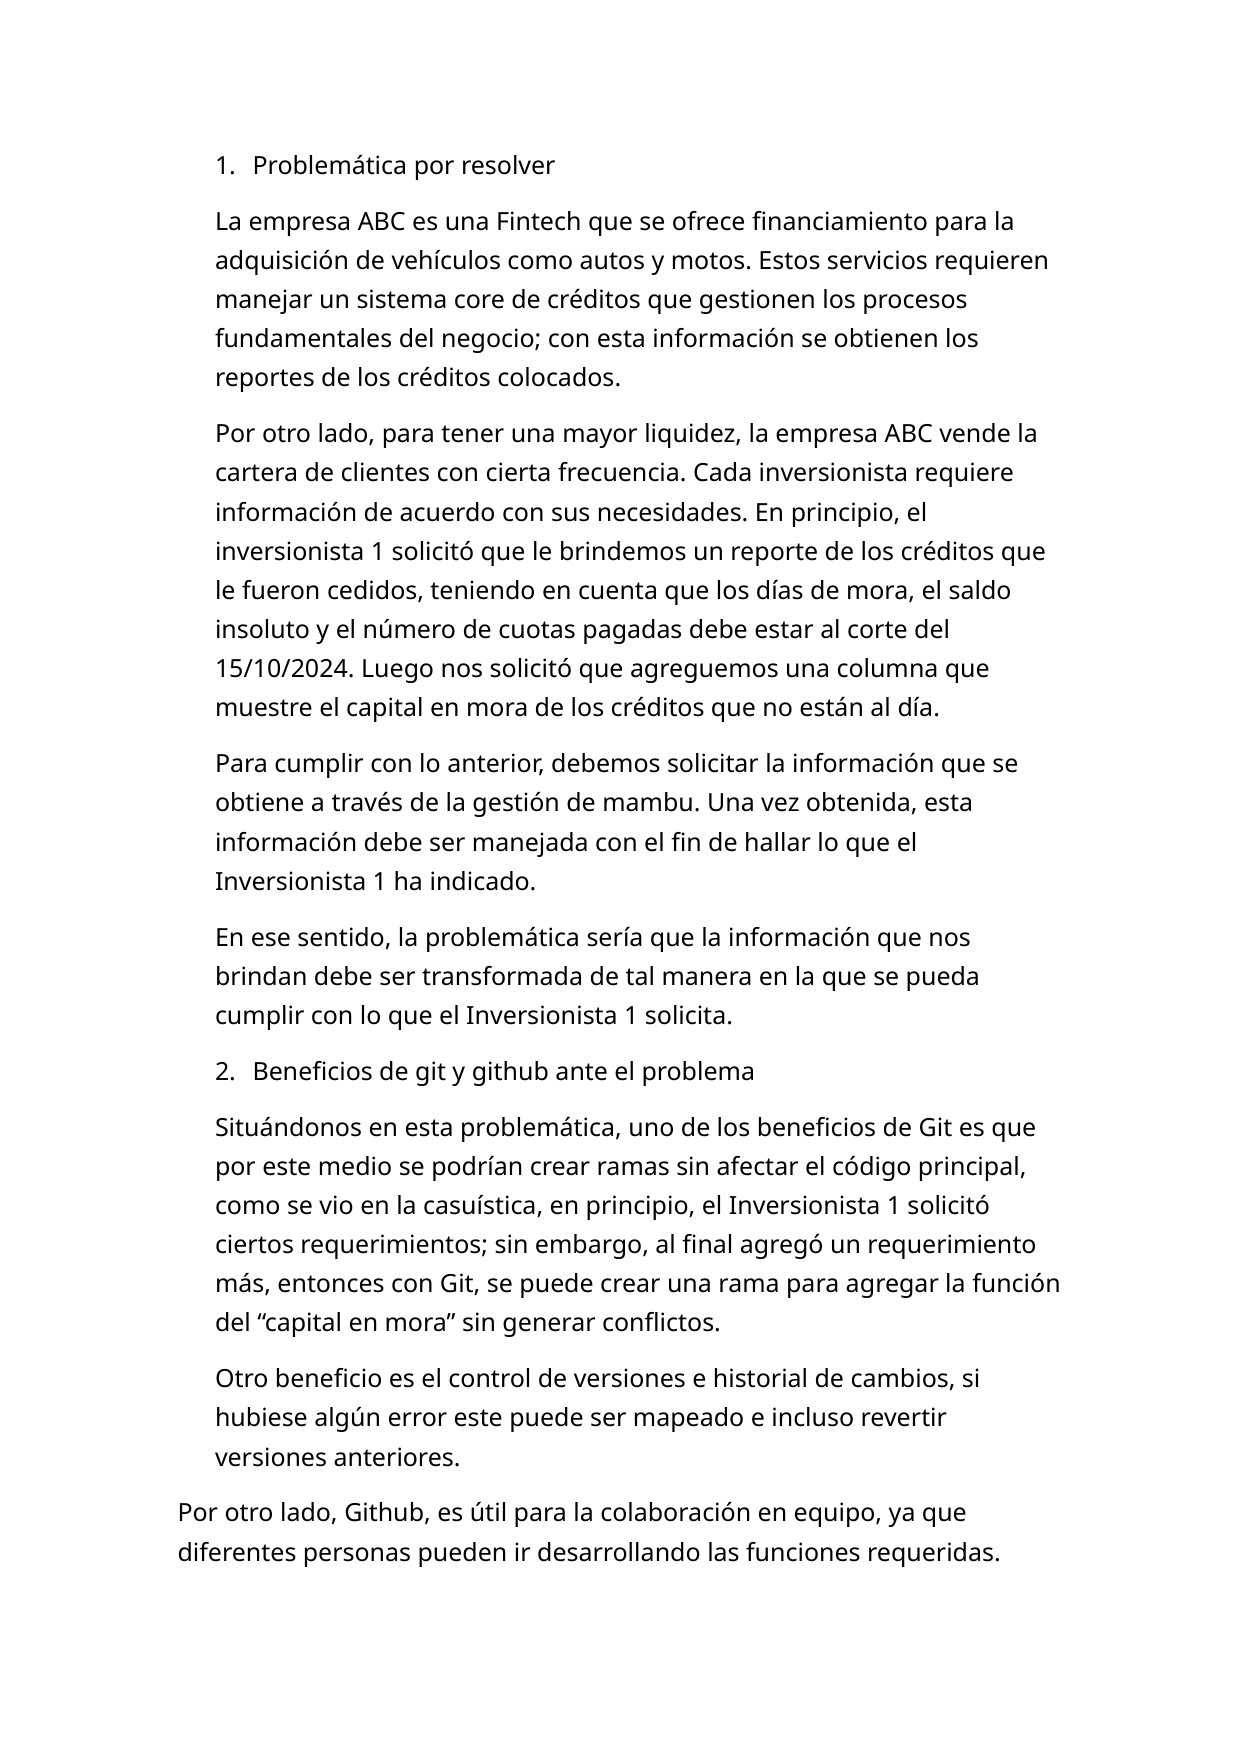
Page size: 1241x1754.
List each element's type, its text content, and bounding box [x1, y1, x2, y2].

text En ese sentido, la problemática sería que la información que nos brindan debe ser transformada de tal manera en la que se pueda cumplir con lo que el Inversionista 1 solicita. [215, 919, 1063, 1032]
text Situándonos en esta problemática, uno de los beneficios de Git es que por este medio se podrían crear ramas sin afectar el código principal, como se vio en la casuística, en principio, el Inversionista 1 solicitó ciertos requerimientos; sin embargo, al final agregó un requerimiento más, entonces con Git, se puede crear una rama para agregar la función del “capital en mora” sin generar conflictos. [215, 1109, 1063, 1339]
text La empresa ABC es una Fintech que se ofrece financiamiento para la adquisición de vehículos como autos y motos. Estos servicios requieren manejar un sistema core de créditos que gestionen los procesos fundamentales del negocio; con esta información se obtienen los reportes de los créditos colocados. [215, 203, 1063, 394]
text Otro beneficio es el control de versiones e historial de cambios, si hubiese algún error este puede ser mapeado e incluso revertir versiones anteriores. [215, 1361, 1063, 1473]
text Para cumplir con lo anterior, debemos solicitar la información que se obtiene a través de la gestión de mambu. Una vez obtenida, esta información debe ser manejada con el fin de hallar lo que el Inversionista 1 ha indicado. [215, 746, 1063, 897]
text Por otro lado, para tener una mayor liquidez, la empresa ABC vende la cartera de clientes con cierta frecuencia. Cada inversionista requiere información de acuerdo con sus necesidades. En principio, el inversionista 1 solicitó que le brindemos un reporte de los créditos que le fueron cedidos, teniendo en cuenta que los días de mora, el saldo insoluto y el número de cuotas pagadas debe estar al corte del 15/10/2024. Luego nos solicitó que agreguemos una columna que muestre el capital en mora de los créditos que no están al día. [215, 416, 1063, 724]
list Problemática por resolver [215, 148, 1063, 182]
list Beneficios de git y github ante el problema [215, 1053, 1063, 1087]
